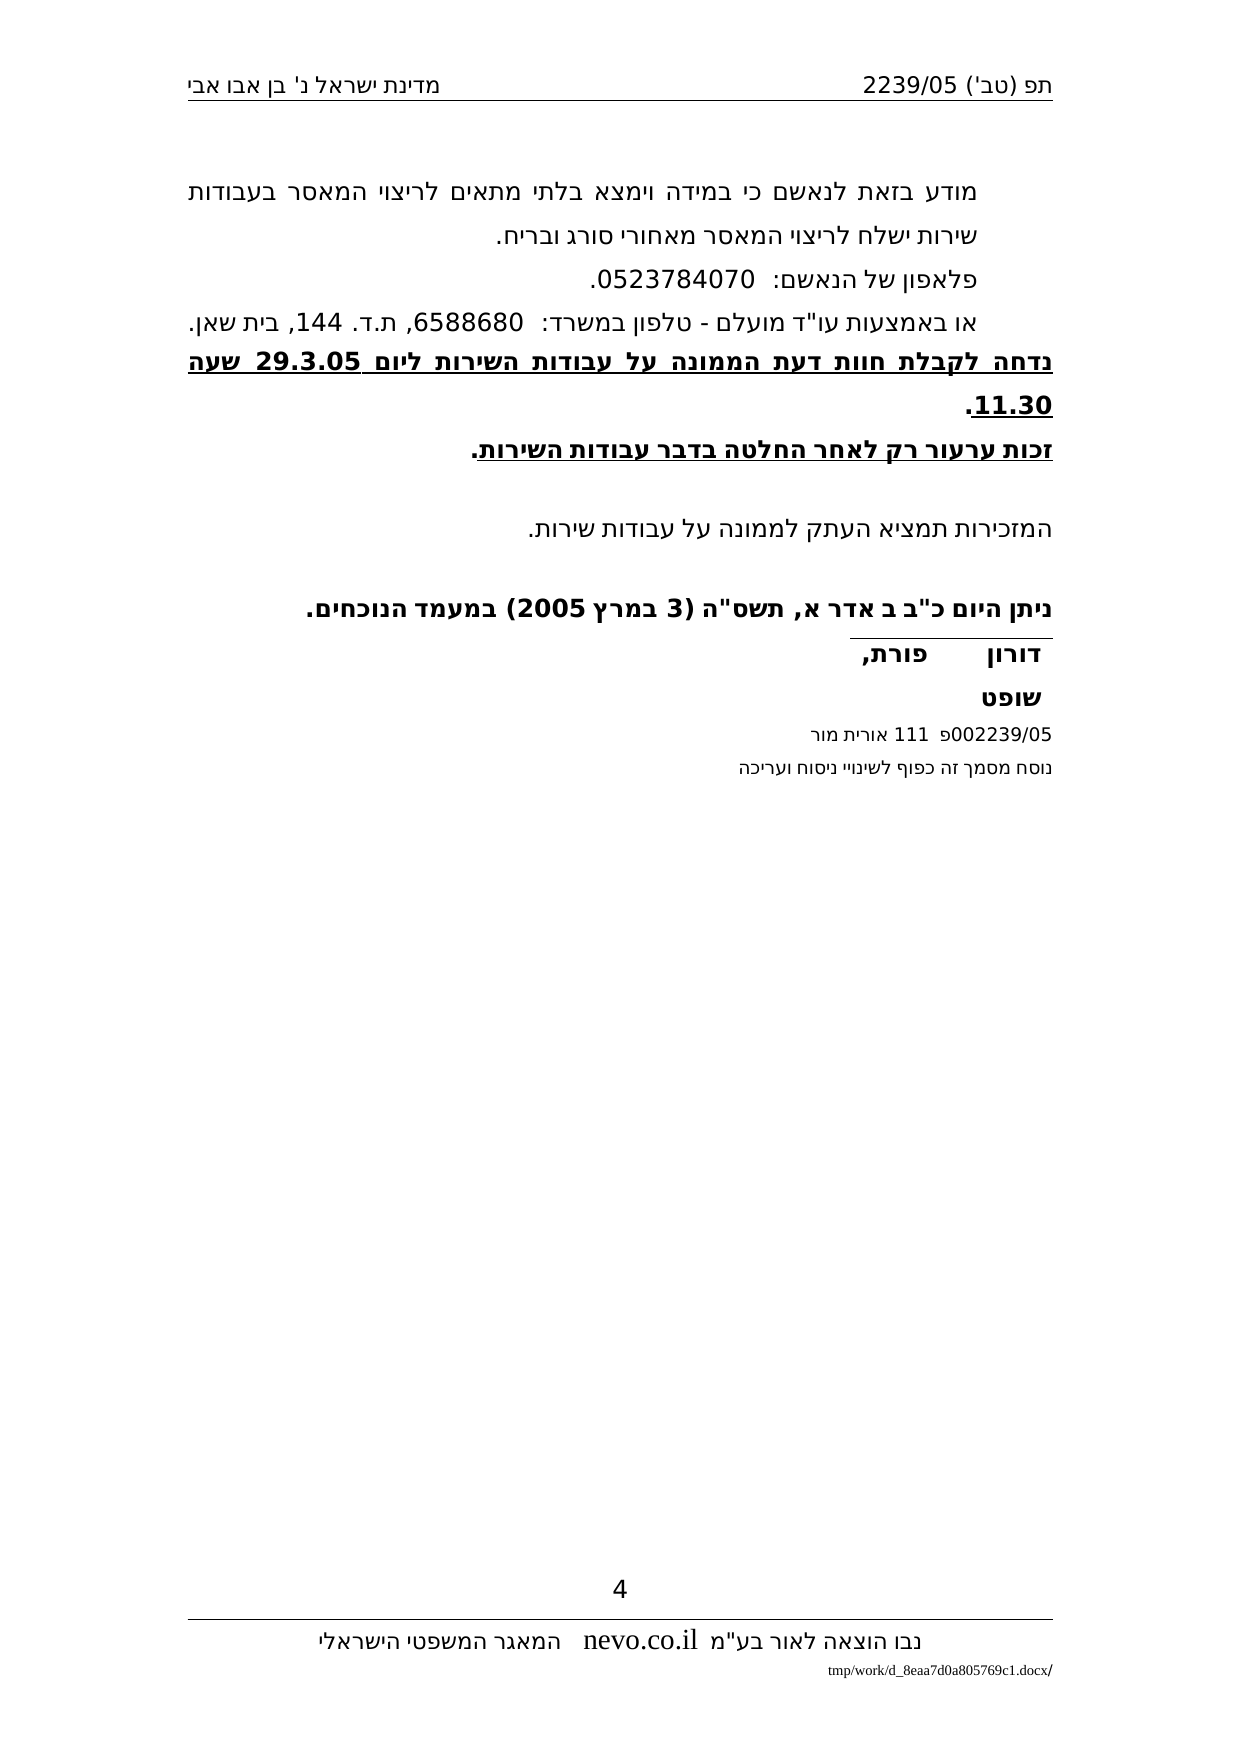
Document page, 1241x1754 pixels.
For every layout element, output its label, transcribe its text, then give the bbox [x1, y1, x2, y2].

text מודע בזאת לנאשם כי במידה וימצא בלתי מתאים לריצוי המאסר בעבודות שירות ישלח לריצוי המאסר מאחורי סורג ובריח. [187, 177, 1053, 250]
text המזכירות תמציא העתק לממונה על עבודות שירות.ב [187, 515, 1053, 544]
text נוסח מסמך זה כפוף לשינויי ניסוח ועריכה [187, 757, 1053, 779]
text 002239/05פ 111 אורית מור [187, 724, 1053, 746]
table_header דורון פורת, שופט [850, 639, 1053, 724]
text ניתן היום כ"ב ב אדר א, תשס"ה (3 במרץ 2005) במעמד הנוכחים.ו [187, 594, 1053, 624]
text זכות ערעור רק לאחר החלטה בדבר עבודות השירות.נ [187, 435, 1053, 464]
text או באמצעות עו"ד מועלם - טלפון במשרד: 6588680, ת.ד. 144, בית שאן.ב [187, 308, 1053, 345]
text נדחה לקבלת חוות דעת הממונה על עבודות השירות ליום 29.3.05 שעה 11.30.ו [187, 373, 1053, 420]
text נדחה לקבלת חוות דעת הממונה על עבודות השירות ליום 29.3.05 שעה 11.30.ו [187, 347, 1053, 372]
text פלאפון של הנאשם: 0523784070.נ [187, 265, 978, 294]
